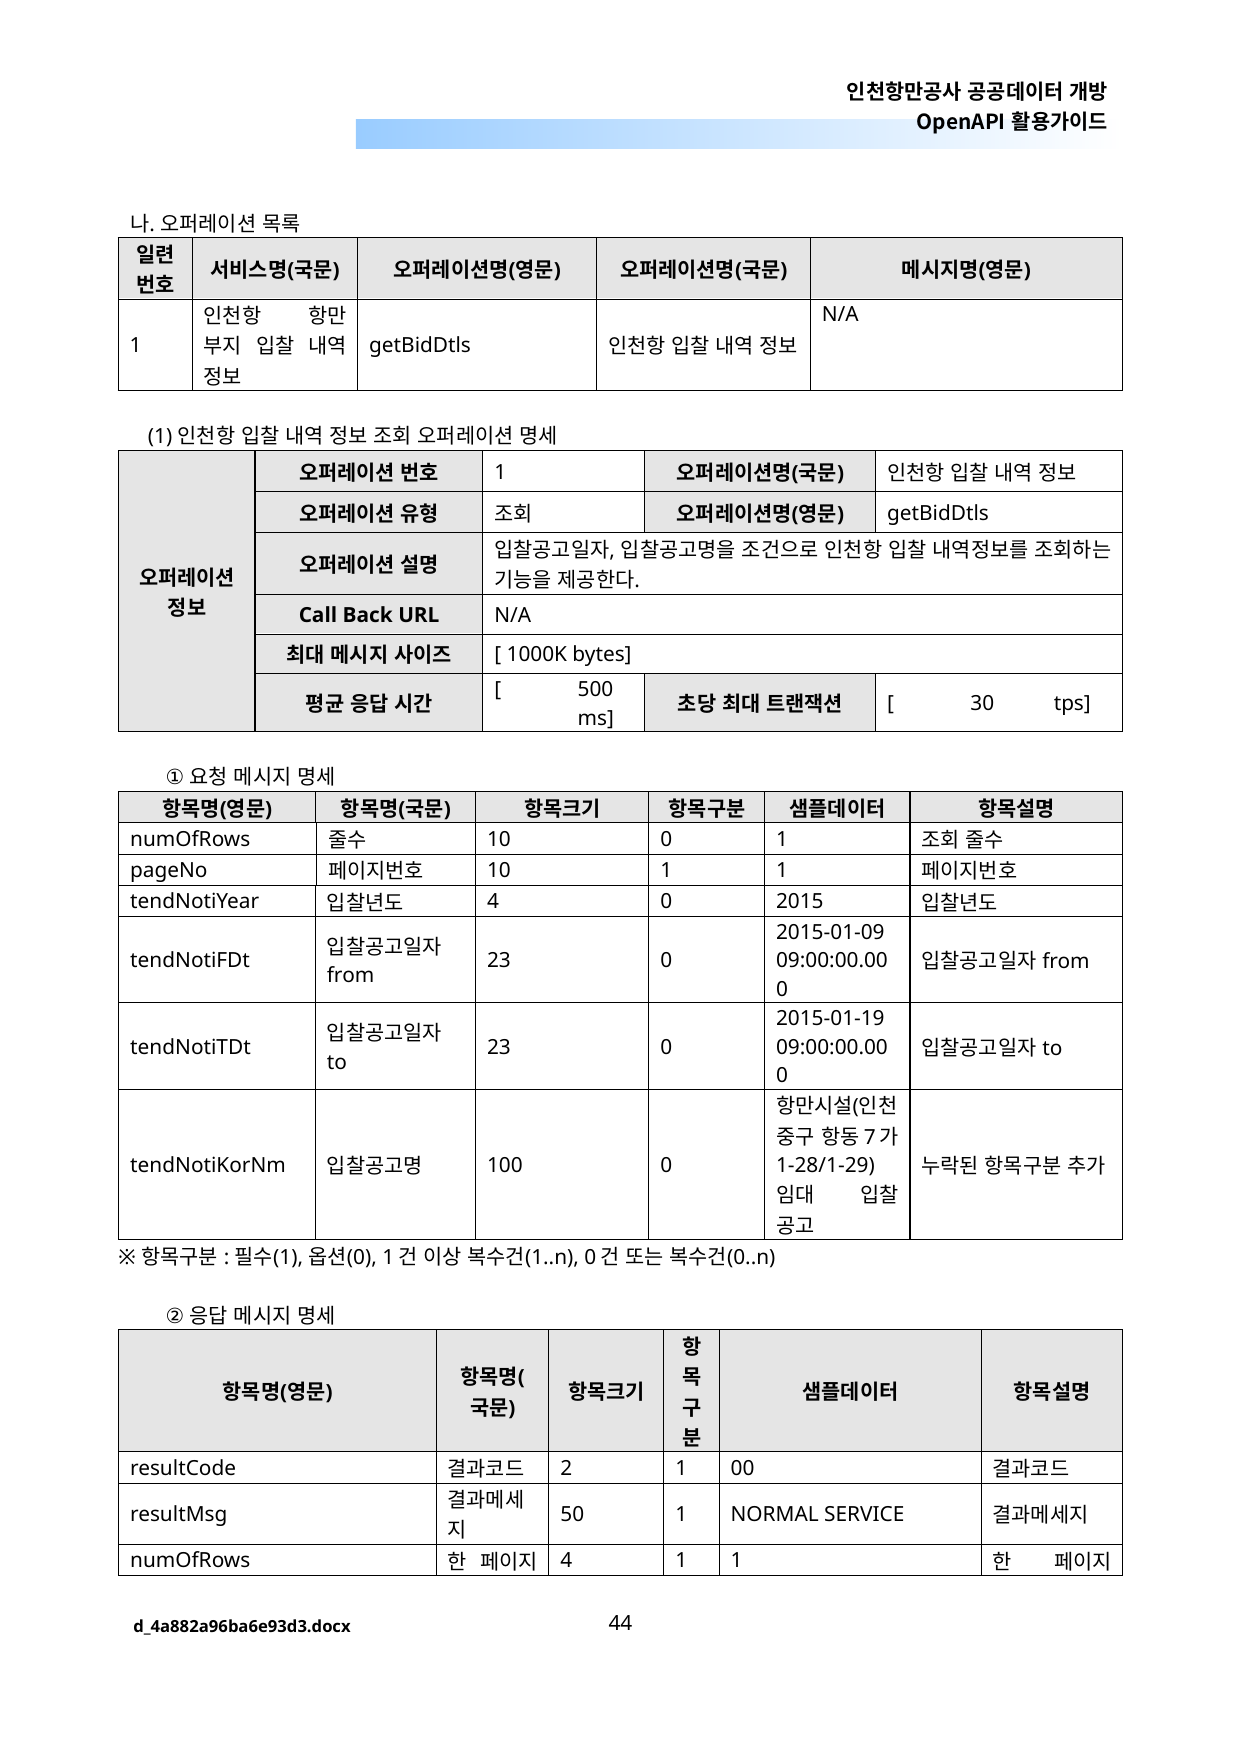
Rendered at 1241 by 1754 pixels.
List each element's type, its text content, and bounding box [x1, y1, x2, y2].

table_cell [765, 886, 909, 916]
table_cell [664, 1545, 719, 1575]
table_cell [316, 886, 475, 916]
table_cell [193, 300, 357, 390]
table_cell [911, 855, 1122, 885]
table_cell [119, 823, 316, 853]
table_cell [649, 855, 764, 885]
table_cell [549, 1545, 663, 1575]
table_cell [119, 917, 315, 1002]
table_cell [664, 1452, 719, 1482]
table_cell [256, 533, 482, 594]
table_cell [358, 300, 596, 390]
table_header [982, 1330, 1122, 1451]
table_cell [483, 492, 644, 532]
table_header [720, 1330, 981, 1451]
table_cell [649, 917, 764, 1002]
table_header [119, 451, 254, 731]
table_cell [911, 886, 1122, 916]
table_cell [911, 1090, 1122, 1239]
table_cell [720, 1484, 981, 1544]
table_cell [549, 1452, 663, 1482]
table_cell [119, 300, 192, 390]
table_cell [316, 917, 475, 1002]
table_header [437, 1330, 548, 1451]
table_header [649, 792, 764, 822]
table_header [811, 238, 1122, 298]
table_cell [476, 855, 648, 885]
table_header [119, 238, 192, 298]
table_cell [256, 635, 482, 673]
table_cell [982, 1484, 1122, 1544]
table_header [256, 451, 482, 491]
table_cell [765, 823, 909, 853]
subtitle 응답 메시지 명세 [165, 1299, 1122, 1329]
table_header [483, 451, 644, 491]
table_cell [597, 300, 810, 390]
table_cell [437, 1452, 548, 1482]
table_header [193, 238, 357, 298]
subtitle 오퍼레이션 목록 [130, 207, 1122, 237]
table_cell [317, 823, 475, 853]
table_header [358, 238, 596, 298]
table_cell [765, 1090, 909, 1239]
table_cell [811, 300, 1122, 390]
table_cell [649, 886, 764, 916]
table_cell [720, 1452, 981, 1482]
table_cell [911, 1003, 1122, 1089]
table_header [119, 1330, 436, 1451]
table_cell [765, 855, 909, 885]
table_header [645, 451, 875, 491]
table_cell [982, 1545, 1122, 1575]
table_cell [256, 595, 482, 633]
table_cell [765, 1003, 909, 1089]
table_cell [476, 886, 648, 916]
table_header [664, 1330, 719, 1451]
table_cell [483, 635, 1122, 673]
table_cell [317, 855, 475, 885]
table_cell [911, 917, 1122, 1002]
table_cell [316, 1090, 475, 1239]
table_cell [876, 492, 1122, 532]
text ※ 항목구분 : 필수(1), 옵션(0), 1건 이상 복수건(1..n), 0건 또는 복수건(0..n) [118, 1240, 1122, 1271]
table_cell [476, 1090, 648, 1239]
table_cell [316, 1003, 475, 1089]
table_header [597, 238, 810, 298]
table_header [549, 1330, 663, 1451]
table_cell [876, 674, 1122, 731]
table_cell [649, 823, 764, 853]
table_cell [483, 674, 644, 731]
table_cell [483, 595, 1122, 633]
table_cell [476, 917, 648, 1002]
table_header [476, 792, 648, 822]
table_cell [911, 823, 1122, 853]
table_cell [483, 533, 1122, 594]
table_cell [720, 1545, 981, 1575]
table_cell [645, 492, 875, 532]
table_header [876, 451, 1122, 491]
subtitle 요청 메시지 명세 [165, 761, 1122, 791]
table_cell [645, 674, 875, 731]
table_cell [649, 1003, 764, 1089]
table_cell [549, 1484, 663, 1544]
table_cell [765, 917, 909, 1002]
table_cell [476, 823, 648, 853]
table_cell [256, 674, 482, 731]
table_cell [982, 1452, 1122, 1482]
subtitle 인천항 입찰 내역 정보 조회 오퍼레이션 명세 [148, 420, 1122, 450]
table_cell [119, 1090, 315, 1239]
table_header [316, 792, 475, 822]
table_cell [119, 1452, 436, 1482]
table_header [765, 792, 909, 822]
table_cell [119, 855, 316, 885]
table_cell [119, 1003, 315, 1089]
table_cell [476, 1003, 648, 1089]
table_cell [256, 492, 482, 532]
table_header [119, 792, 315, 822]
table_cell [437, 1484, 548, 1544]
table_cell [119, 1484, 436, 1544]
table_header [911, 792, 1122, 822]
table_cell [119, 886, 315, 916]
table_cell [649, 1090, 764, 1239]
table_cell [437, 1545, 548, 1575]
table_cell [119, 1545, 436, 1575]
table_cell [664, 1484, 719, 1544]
